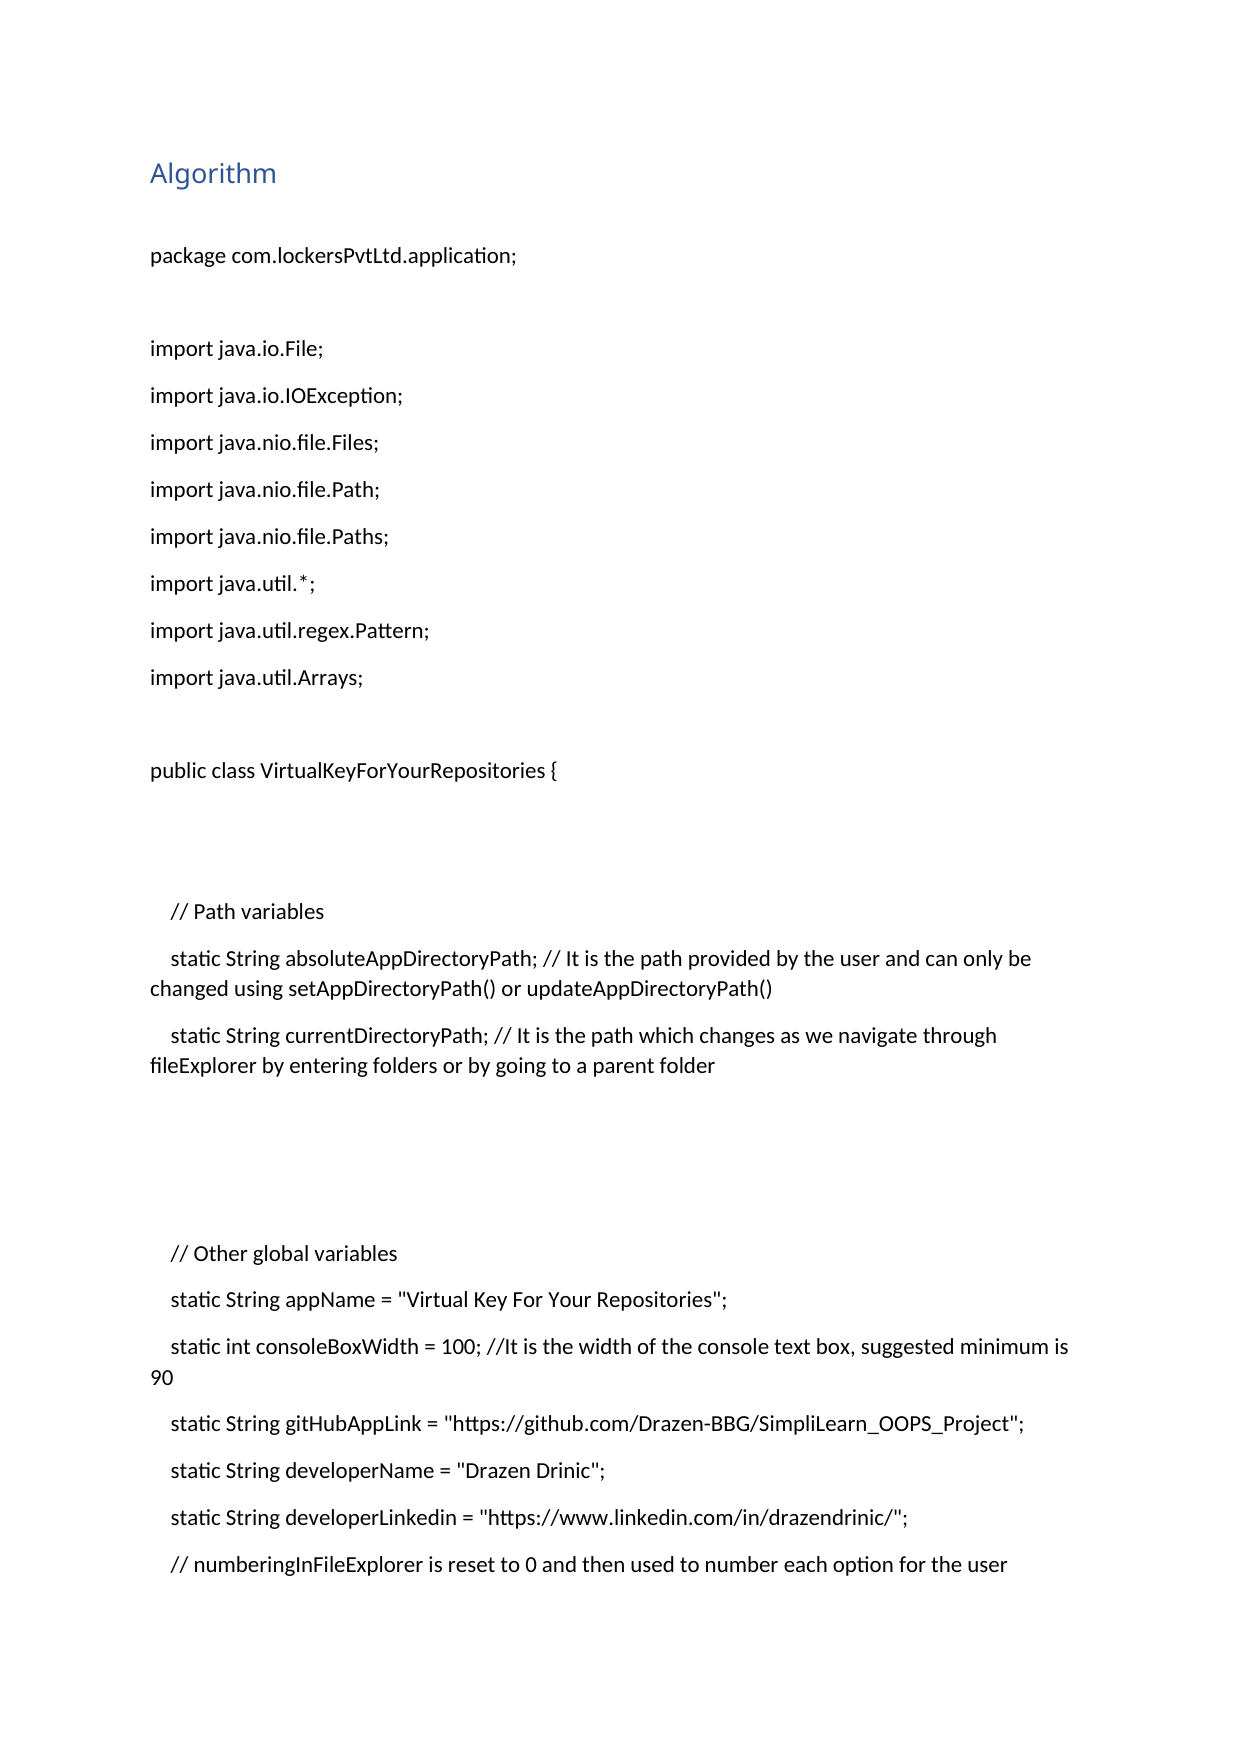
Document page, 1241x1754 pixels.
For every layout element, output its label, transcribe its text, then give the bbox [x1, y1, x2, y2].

text import java.util.Arrays; [150, 663, 1090, 691]
text import java.nio.file.Paths; [150, 522, 1090, 550]
text static int consoleBoxWidth = 100; //It is the width of the console text box, suggested minimum is 90 [150, 1332, 1090, 1391]
text import java.util.regex.Pattern; [150, 616, 1090, 644]
text static String developerLinkedin = "https://www.linkedin.com/in/drazendrinic/"; [150, 1503, 1090, 1531]
text import java.util.*; [150, 569, 1090, 597]
text static String developerName = "Drazen Drinic"; [150, 1456, 1090, 1484]
text // Other global variables [150, 1239, 1090, 1267]
subtitle Algorithm [150, 154, 1090, 191]
text import java.nio.file.Files; [150, 428, 1090, 456]
text package com.lockersPvtLtd.application; [150, 241, 1090, 269]
text static String absoluteAppDirectoryPath; // It is the path provided by the user and can only be changed using setAppDirectoryPath() or updateAppDirectoryPath() [150, 944, 1090, 1002]
text static String currentDirectoryPath; // It is the path which changes as we navigate through fileExplorer by entering folders or by going to a parent folder [150, 1021, 1090, 1079]
text static String appName = "Virtual Key For Your Repositories"; [150, 1286, 1090, 1314]
text static String gitHubAppLink = "https://github.com/Drazen-BBG/SimpliLearn_OOPS_Project"; [150, 1409, 1090, 1438]
text // numberingInFileExplorer is reset to 0 and then used to number each option for the user [150, 1550, 1090, 1578]
text public class VirtualKeyForYourRepositories { [150, 756, 1090, 784]
text import java.io.IOException; [150, 381, 1090, 409]
text import java.nio.file.Path; [150, 475, 1090, 503]
text // Path variables [150, 897, 1090, 925]
text import java.io.File; [150, 334, 1090, 363]
